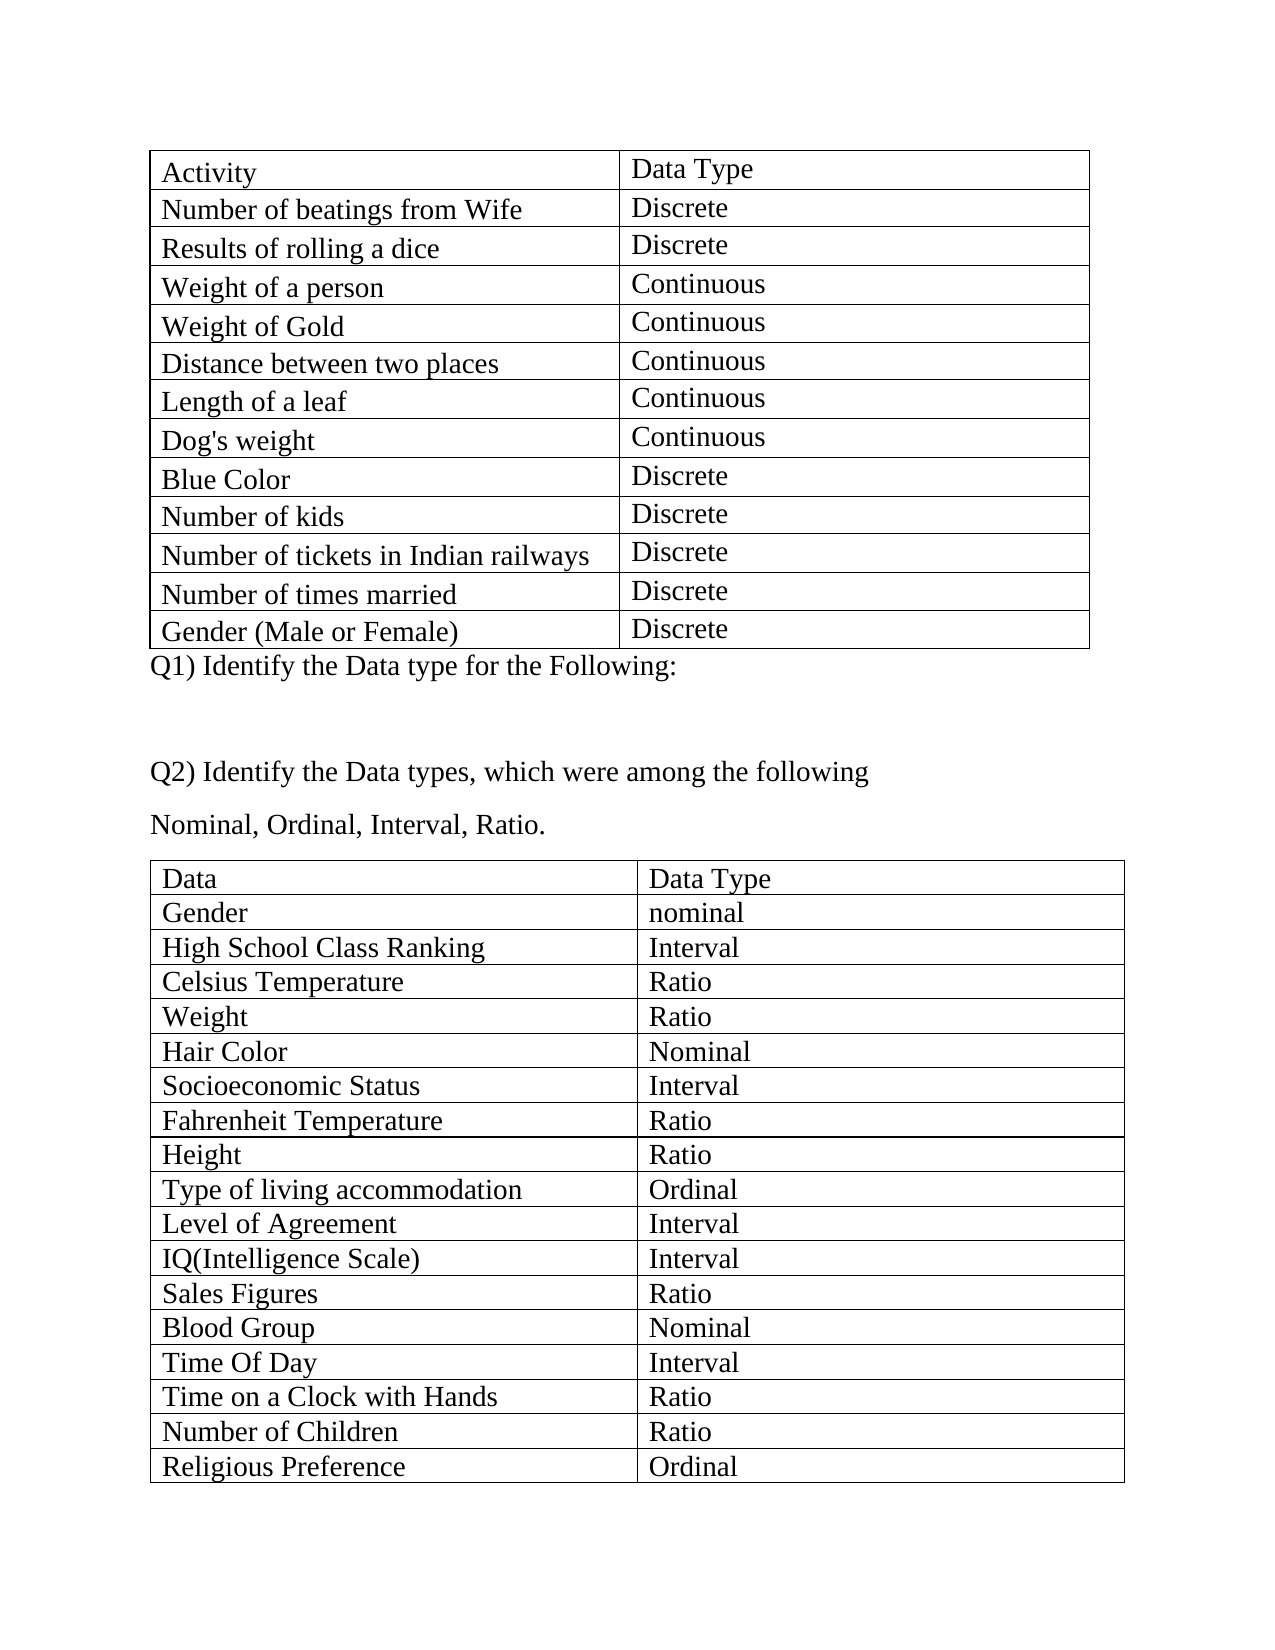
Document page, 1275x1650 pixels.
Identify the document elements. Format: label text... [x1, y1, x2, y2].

table_cell Number of beatings from Wife [151, 190, 619, 226]
table_header Data [151, 861, 637, 894]
table_cell Number of kids [151, 497, 619, 533]
table_cell Nominal [638, 1310, 1124, 1344]
table_cell Blood Group [151, 1310, 637, 1344]
table_cell Religious Preference [151, 1449, 637, 1482]
table_cell Gender (Male or Female) [151, 611, 619, 647]
table_cell Ratio [638, 1414, 1124, 1448]
table_cell Interval [638, 1345, 1124, 1378]
text Q1) Identify the Data type for the Following: [150, 648, 1125, 682]
table_cell nominal [638, 895, 1124, 929]
table_cell Gender [151, 895, 637, 929]
text Nominal, Ordinal, Interval, Ratio. [150, 807, 1125, 841]
table_cell Hair Color [151, 1034, 637, 1067]
table_cell Discrete [620, 573, 1089, 610]
table_cell Dog's weight [151, 419, 619, 457]
table_header Data Type [638, 861, 1124, 894]
table_cell Blue Color [151, 458, 619, 496]
table_cell Weight of Gold [151, 305, 619, 342]
table_cell Height [151, 1138, 637, 1171]
table_cell Continuous [620, 343, 1089, 379]
table_cell High School Class Ranking [151, 930, 637, 963]
table_cell Ordinal [638, 1172, 1124, 1206]
table_cell Interval [638, 1241, 1124, 1275]
table_cell Level of Agreement [151, 1207, 637, 1240]
table_cell Type of living accommodation [151, 1172, 637, 1206]
table_cell Weight [151, 999, 637, 1033]
table_cell Continuous [620, 419, 1089, 457]
table_cell Socioeconomic Status [151, 1068, 637, 1102]
table_cell Ordinal [638, 1449, 1124, 1482]
table_cell Continuous [620, 305, 1089, 342]
table_cell Time Of Day [151, 1345, 637, 1378]
table_cell Discrete [620, 458, 1089, 496]
table_cell Nominal [638, 1034, 1124, 1067]
table_cell Ratio [638, 1276, 1124, 1309]
table_cell Ratio [638, 999, 1124, 1033]
table_cell Length of a leaf [151, 380, 619, 418]
table_cell Interval [638, 1068, 1124, 1102]
text Q2) Identify the Data types, which were among the following [150, 754, 1125, 788]
table_cell Sales Figures [151, 1276, 637, 1309]
table_cell Discrete [620, 611, 1089, 647]
table_cell Fahrenheit Temperature [151, 1103, 637, 1136]
table_cell Ratio [638, 1380, 1124, 1413]
table_cell Time on a Clock with Hands [151, 1380, 637, 1413]
table_cell Number of Children [151, 1414, 637, 1448]
table_cell Discrete [620, 227, 1089, 265]
table_cell Discrete [620, 497, 1089, 533]
table_cell Discrete [620, 534, 1089, 572]
table_cell Interval [638, 1207, 1124, 1240]
table_cell Distance between two places [151, 343, 619, 379]
table_cell Interval [638, 930, 1124, 963]
table_header Activity [151, 151, 619, 189]
table_cell Celsius Temperature [151, 965, 637, 998]
table_cell Weight of a person [151, 266, 619, 303]
table_cell Continuous [620, 380, 1089, 418]
table_cell IQ(Intelligence Scale) [151, 1241, 637, 1275]
table_cell Ratio [638, 1103, 1124, 1136]
table_cell Results of rolling a dice [151, 227, 619, 265]
table_cell Ratio [638, 1138, 1124, 1171]
table_cell Ratio [638, 965, 1124, 998]
table_cell Number of times married [151, 573, 619, 610]
table_cell Continuous [620, 266, 1089, 303]
table_cell Discrete [620, 190, 1089, 226]
table_header Data Type [620, 151, 1089, 189]
table_cell Number of tickets in Indian railways [151, 534, 619, 572]
